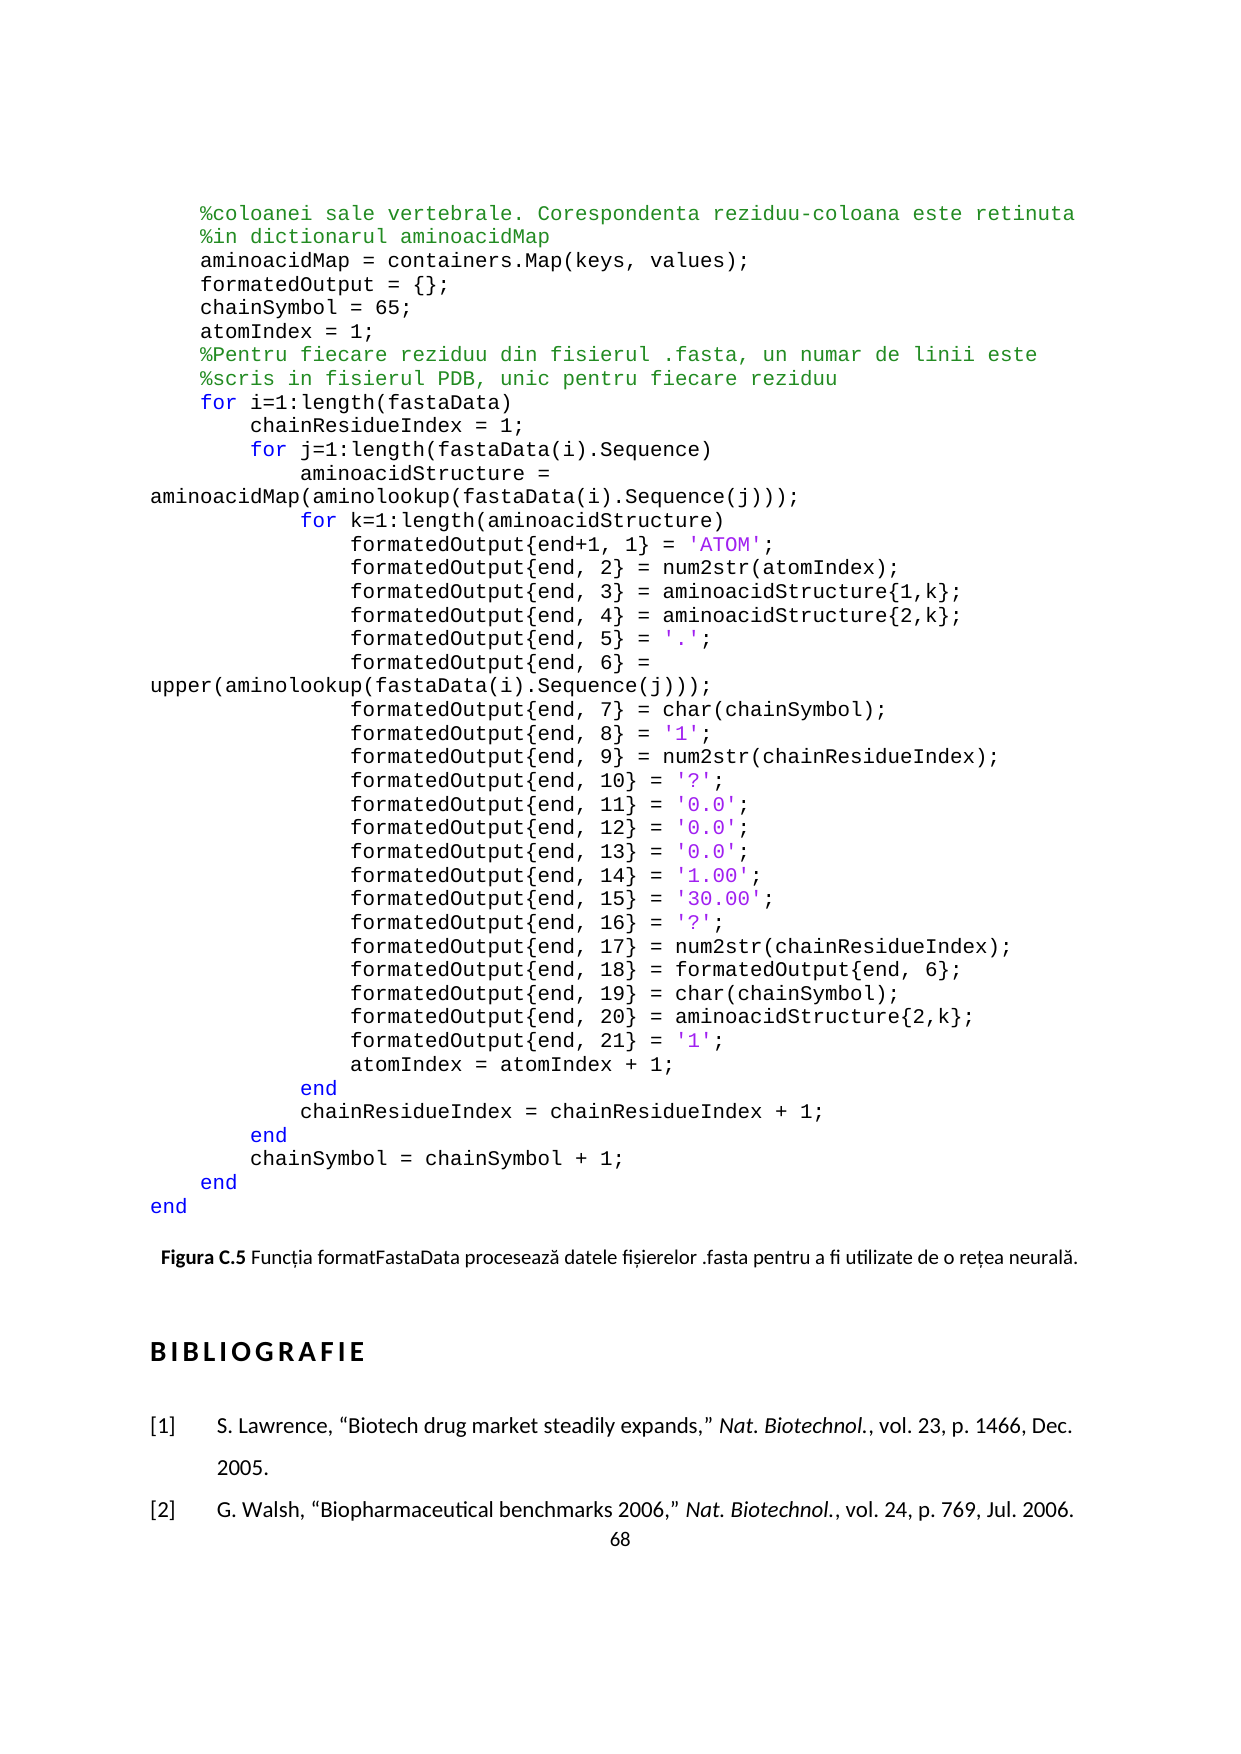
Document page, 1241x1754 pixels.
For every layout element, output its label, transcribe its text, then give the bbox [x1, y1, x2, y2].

text formatedOutput{end, 13} = '0.0'; [150, 841, 1090, 865]
text formatedOutput{end, 4} = aminoacidStructure{2,k}; [150, 604, 1090, 628]
text for i=1:length(fastaData) [150, 392, 1090, 415]
text chainSymbol = 65; [150, 297, 1090, 321]
text %scris in fisierul PDB, unic pentru fiecare reziduu [150, 368, 1090, 392]
text [1] S. Lawrence, “Biotech drug market steadily expands,” Nat. Biotechnol., vol. 23, p. 1466, Dec. 2005. [150, 1411, 1090, 1481]
text Figura C.5 Funcția formatFastaData procesează datele fișierelor .fasta pentru a fi utilizate de o rețea neurală. [150, 1244, 1090, 1270]
text formatedOutput{end, 17} = num2str(chainResidueIndex); [150, 936, 1090, 959]
text formatedOutput{end, 21} = '1'; [150, 1030, 1090, 1054]
text atomIndex = 1; [150, 321, 1090, 344]
text formatedOutput{end, 8} = '1'; [150, 723, 1090, 746]
text aminoacidMap = containers.Map(keys, values); [150, 250, 1090, 273]
text formatedOutput{end, 10} = '?'; [150, 770, 1090, 794]
text atomIndex = atomIndex + 1; [150, 1054, 1090, 1077]
text for j=1:length(fastaData(i).Sequence) [150, 439, 1090, 463]
text aminoacidStructure = aminoacidMap(aminolookup(fastaData(i).Sequence(j))); [150, 463, 1090, 510]
text formatedOutput{end, 19} = char(chainSymbol); [150, 983, 1090, 1007]
text for k=1:length(aminoacidStructure) [150, 510, 1090, 534]
text end [150, 1125, 1090, 1148]
text formatedOutput{end, 20} = aminoacidStructure{2,k}; [150, 1007, 1090, 1030]
text formatedOutput{end, 11} = '0.0'; [150, 794, 1090, 817]
title Bibliografie [150, 1333, 1090, 1368]
text end [150, 1077, 1090, 1101]
text chainResidueIndex = chainResidueIndex + 1; [150, 1101, 1090, 1125]
text end [150, 1196, 1090, 1219]
text formatedOutput{end, 16} = '?'; [150, 912, 1090, 936]
text formatedOutput{end, 5} = '.'; [150, 628, 1090, 652]
text formatedOutput{end, 7} = char(chainSymbol); [150, 699, 1090, 723]
text end [150, 1172, 1090, 1196]
text chainResidueIndex = 1; [150, 415, 1090, 439]
text formatedOutput{end, 3} = aminoacidStructure{1,k}; [150, 581, 1090, 604]
text formatedOutput = {}; [150, 273, 1090, 297]
text chainSymbol = chainSymbol + 1; [150, 1148, 1090, 1172]
text %in dictionarul aminoacidMap [150, 226, 1090, 250]
text formatedOutput{end+1, 1} = 'ATOM'; [150, 534, 1090, 557]
text formatedOutput{end, 2} = num2str(atomIndex); [150, 557, 1090, 581]
text formatedOutput{end, 12} = '0.0'; [150, 817, 1090, 841]
text formatedOutput{end, 9} = num2str(chainResidueIndex); [150, 746, 1090, 770]
text formatedOutput{end, 18} = formatedOutput{end, 6}; [150, 959, 1090, 983]
text formatedOutput{end, 15} = '30.00'; [150, 888, 1090, 912]
text [2] G. Walsh, “Biopharmaceutical benchmarks 2006,” Nat. Biotechnol., vol. 24, p. 769, Jul. 2006. [150, 1495, 1090, 1523]
text formatedOutput{end, 14} = '1.00'; [150, 865, 1090, 888]
text %coloanei sale vertebrale. Corespondenta reziduu-coloana este retinuta [150, 203, 1090, 226]
text %Pentru fiecare reziduu din fisierul .fasta, un numar de linii este [150, 344, 1090, 368]
text formatedOutput{end, 6} = upper(aminolookup(fastaData(i).Sequence(j))); [150, 652, 1090, 699]
